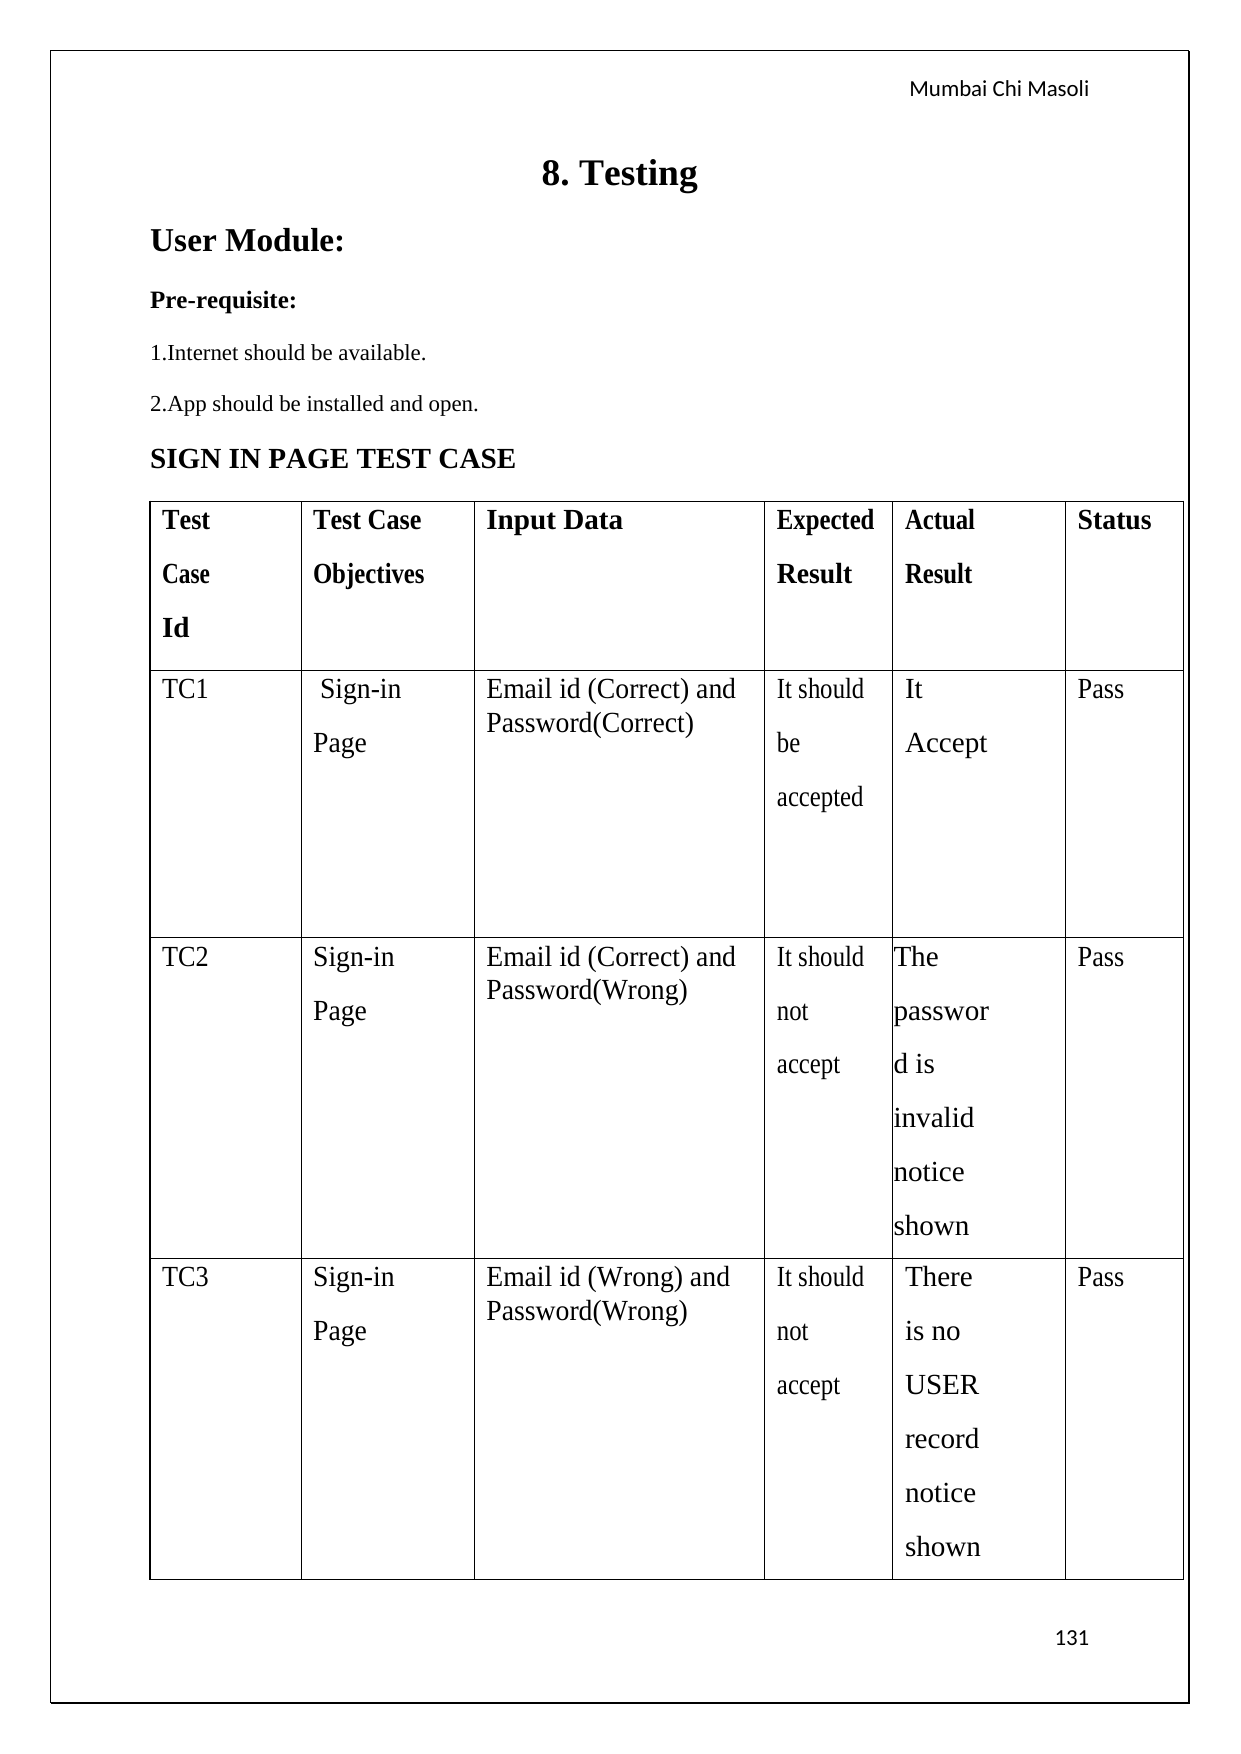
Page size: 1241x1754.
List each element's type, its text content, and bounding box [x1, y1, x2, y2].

table_cell It Accept [893, 671, 1065, 937]
table_cell The password is invalid notice shown [893, 938, 1065, 1258]
table_cell Pass [1066, 938, 1183, 1258]
table_cell TC1 [151, 671, 301, 937]
table_header Test Case Id [151, 502, 301, 670]
table_cell Sign-in Page [302, 938, 474, 1258]
text Pre-requisite: [150, 285, 1089, 314]
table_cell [893, 1259, 1065, 1579]
text 1.Internet should be available. [150, 339, 1089, 366]
table_header Test Case Objectives [302, 502, 474, 670]
table_cell It should not accept [765, 938, 892, 1258]
text 8. Testing [150, 150, 1089, 193]
table_cell It should be accepted [765, 671, 892, 937]
table_cell Sign-in Page [302, 671, 474, 937]
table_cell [765, 1259, 892, 1579]
table_cell Sign-in Page [302, 1259, 474, 1579]
table_cell Pass [1066, 671, 1183, 937]
table_header Actual Result [893, 502, 1065, 670]
table_cell Email id (Correct) and Password(Wrong) [475, 938, 764, 1258]
text SIGN IN PAGE TEST CASE [150, 441, 1089, 475]
table_cell Email id (Wrong) and Password(Wrong) [475, 1259, 764, 1579]
table_header Status [1066, 502, 1183, 670]
table_cell Email id (Correct) and Password(Correct) [475, 671, 764, 937]
table_header Expected Result [765, 502, 892, 670]
text User Module: [150, 220, 1089, 259]
table_header Input Data [475, 502, 764, 670]
text 2.App should be installed and open. [150, 390, 1089, 417]
table_cell TC2 [151, 938, 301, 1258]
table_cell Pass [1066, 1259, 1183, 1579]
table_cell TC3 [151, 1259, 301, 1579]
